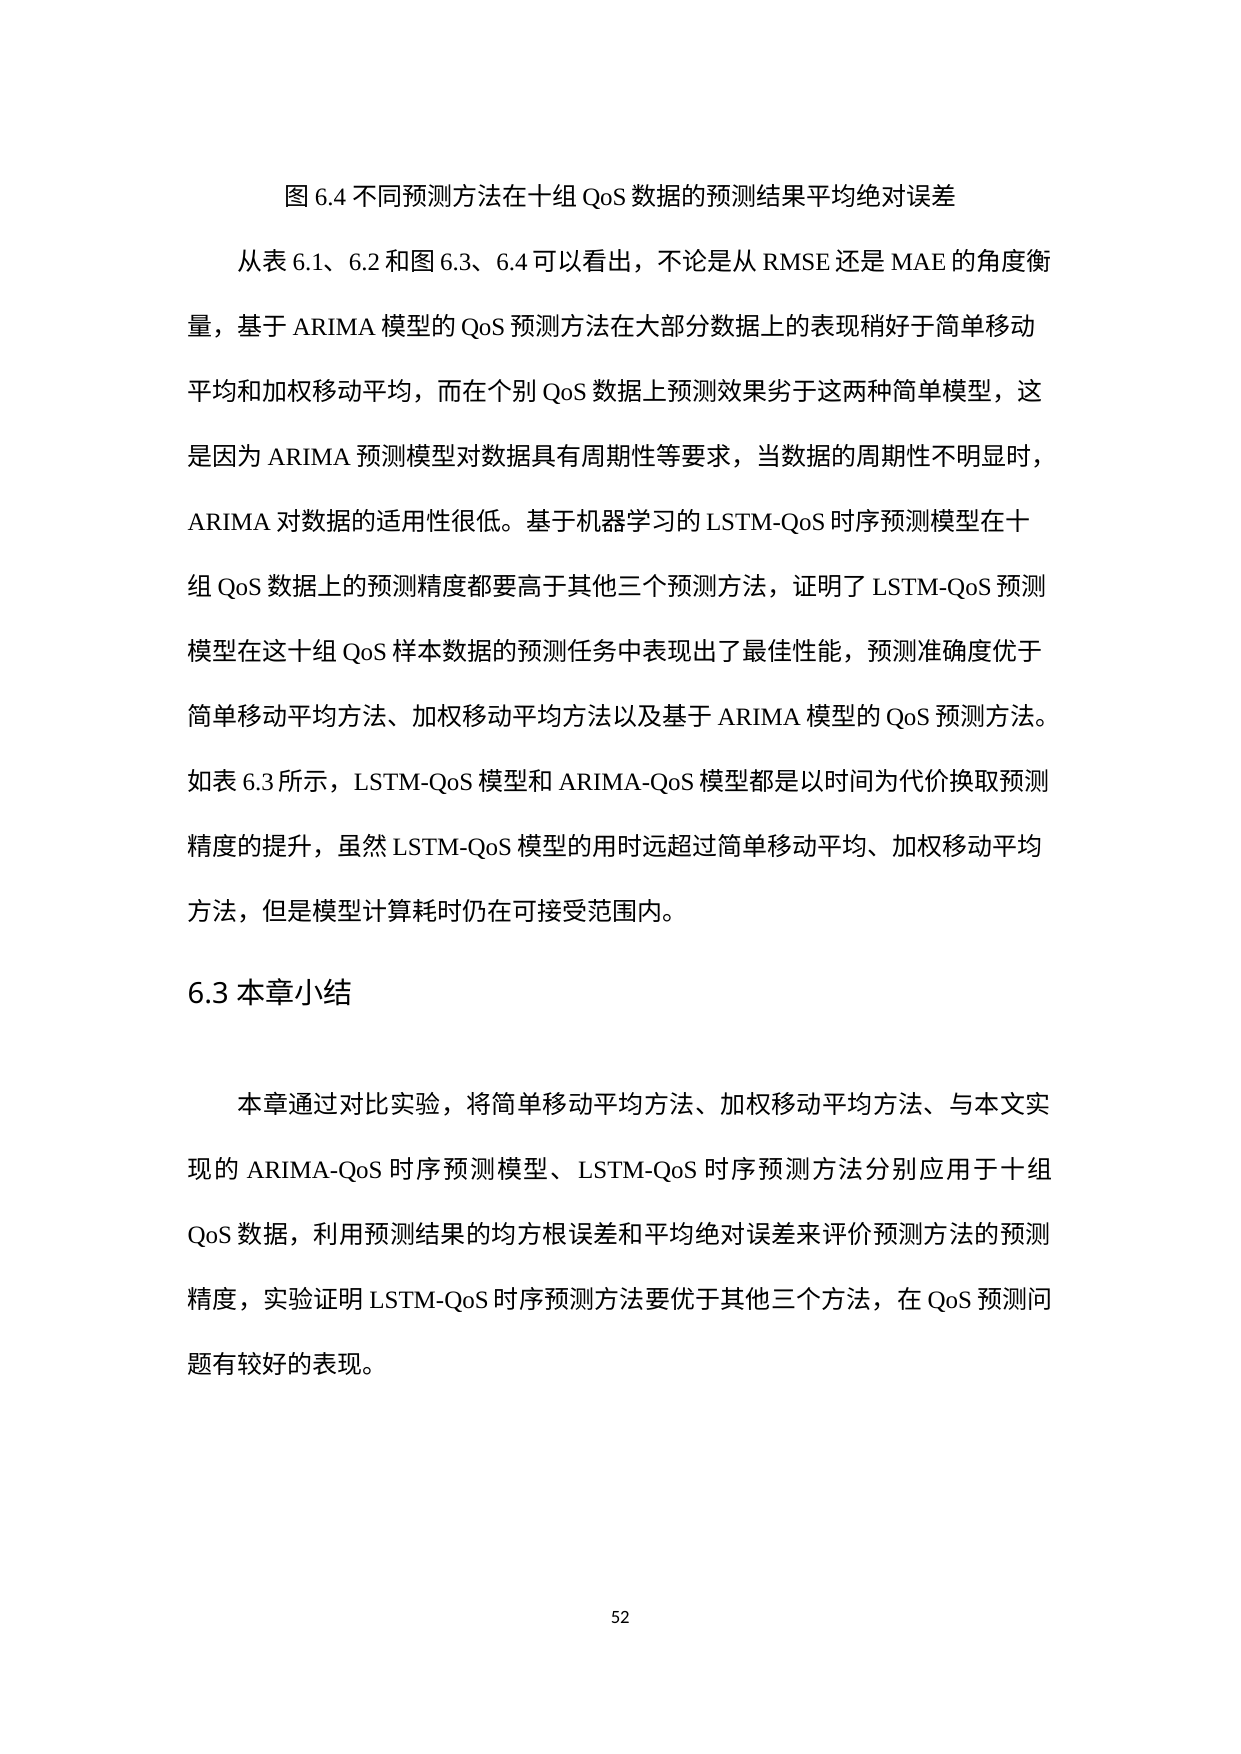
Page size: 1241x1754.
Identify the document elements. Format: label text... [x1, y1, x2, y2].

text 图 6.4 不同预测方法在十组QoS数据的预测结果平均绝对误差 [187, 162, 1053, 227]
subtitle 6.3 本章小结 [187, 958, 1053, 1023]
text 从表6.1、6.2和图6.3、6.4可以看出，不论是从RMSE还是MAE的角度衡量，基于ARIMA模型的QoS预测方法在大部分数据上的表现稍好于简单移动平均和加权移动平均，而在个别QoS数据上预测效果劣于这两种简单模型，这是因为ARIMA预测模型对数据具有周期性等要求，当数据的周期性不明显时，ARIMA对数据的适用性很低。基于机器学习的LSTM-QoS时序预测模型在十组QoS数据上的预测精度都要高于其他三个预测方法，证明了LSTM-QoS预测模型在这十组QoS样本数据的预测任务中表现出了最佳性能，预测准确度优于简单移动平均方法、加权移动平均方法以及基于ARIMA模型的QoS预测方法。如表6.3所示，LSTM-QoS模型和ARIMA-QoS模型都是以时间为代价换取预测精度的提升，虽然LSTM-QoS模型的用时远超过简单移动平均、加权移动平均方法，但是模型计算耗时仍在可接受范围内。 [187, 227, 1053, 942]
text 本章通过对比实验，将简单移动平均方法、加权移动平均方法、与本文实现的ARIMA-QoS时序预测模型、LSTM-QoS时序预测方法分别应用于十组QoS数据，利用预测结果的均方根误差和平均绝对误差来评价预测方法的预测精度，实验证明LSTM-QoS时序预测方法要优于其他三个方法，在QoS预测问题有较好的表现。 [187, 1070, 1053, 1395]
